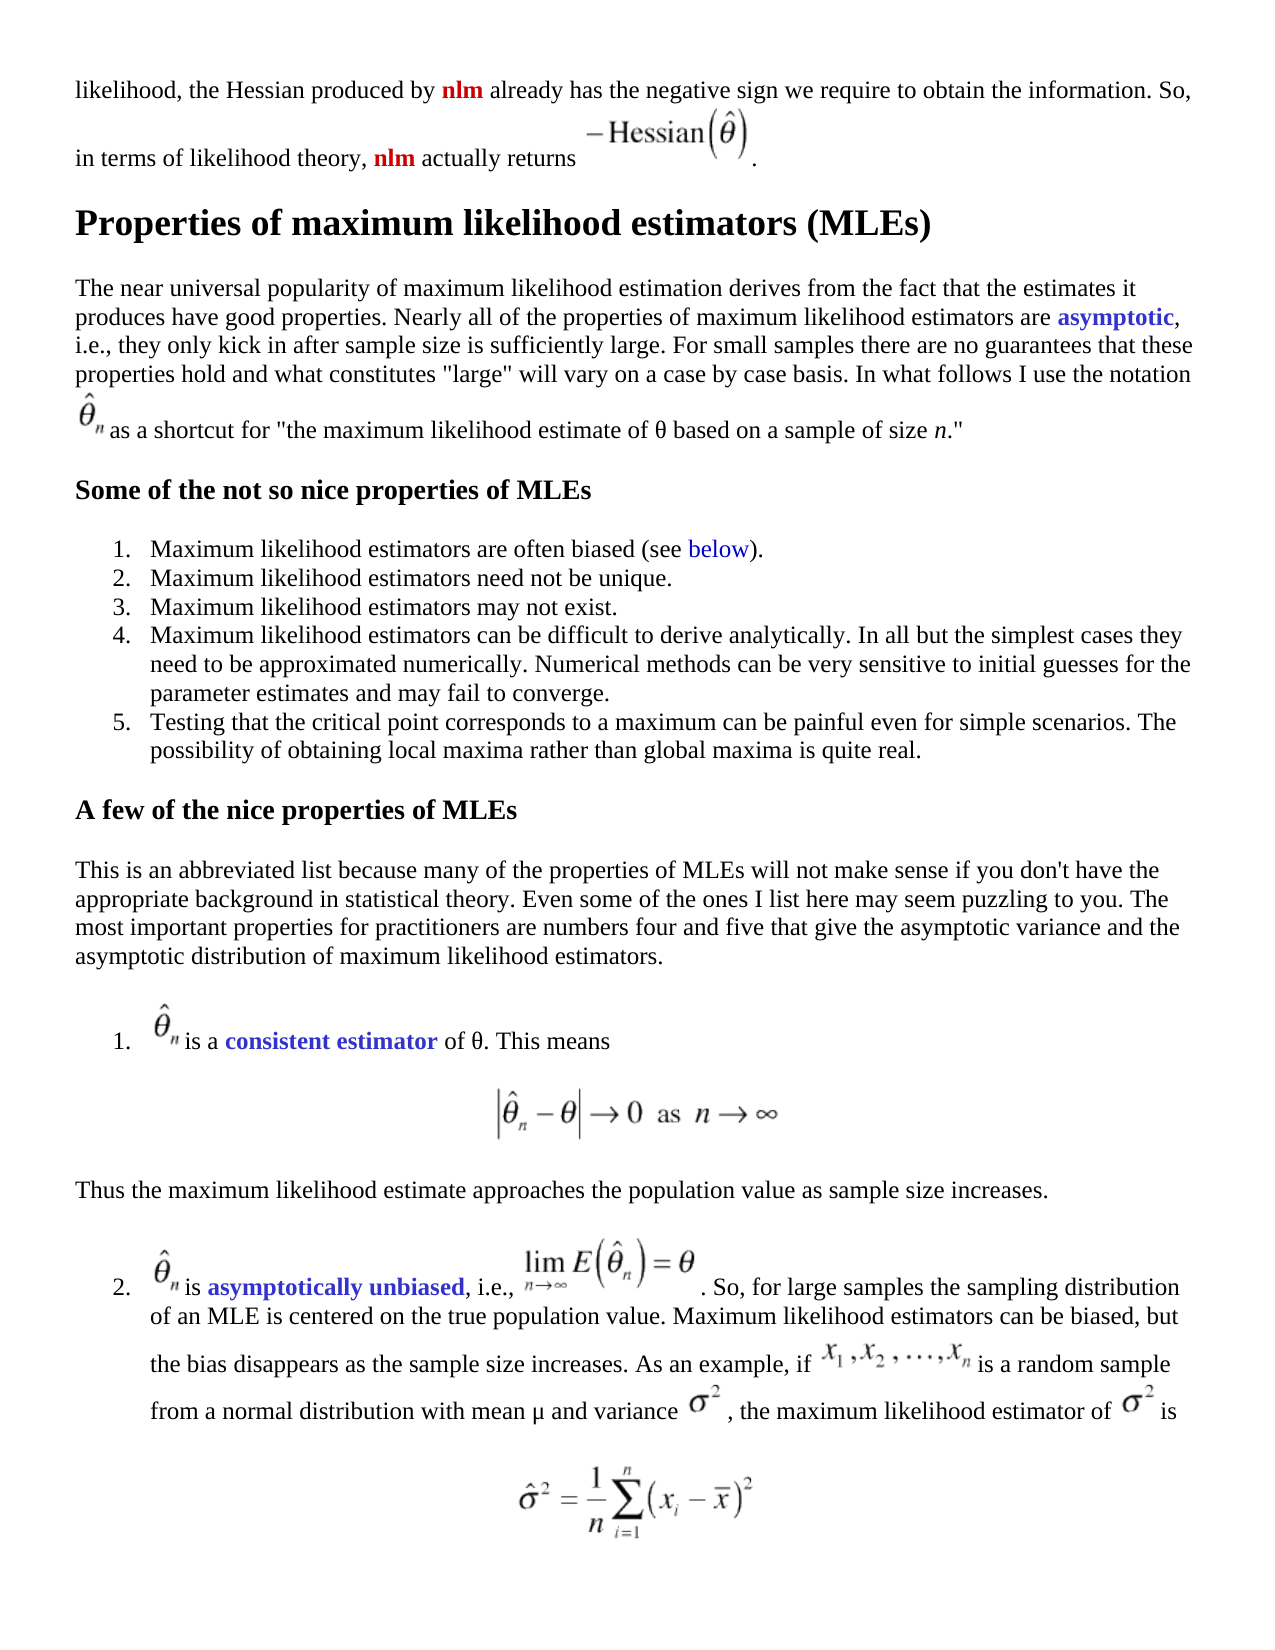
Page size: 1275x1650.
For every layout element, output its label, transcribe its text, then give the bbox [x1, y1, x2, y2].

picture [1117, 1377, 1160, 1420]
picture [817, 1330, 978, 1373]
picture [582, 103, 752, 167]
text Properties of maximum likelihood estimators (MLEs) [75, 201, 1200, 244]
picture [150, 1245, 185, 1296]
list Maximum likelihood estimators may not exist. [112, 592, 1200, 621]
text The near universal popularity of maximum likelihood estimation derives from the fact that the estimates it produces have good properties. Nearly all of the properties of maximum likelihood estimators are asymptotic, i.e., they only kick in after sample size is sufficiently large. For small samples there are no guarantees that these properties hold and what constitutes "large" will vary on a case by case basis. In what follows I use the notation as a shortcut for "the maximum likelihood estimate of θ based on a sample of size n." [75, 273, 1200, 443]
picture [493, 1083, 783, 1147]
list Maximum likelihood estimators can be difficult to derive analytically. In all but the simplest cases they need to be approximated numerically. Numerical methods can be very sensitive to initial guesses for the parameter estimates and may fail to converge. [112, 621, 1200, 707]
picture [520, 1233, 701, 1296]
text This is an abbreviated list because many of the properties of MLEs will not make sense if you don't have the appropriate background in statistical theory. Even some of the ones I list here may seem puzzling to you. The most important properties for practitioners are numbers four and five that give the asymptotic variance and the asymptotic distribution of maximum likelihood estimators. [75, 855, 1200, 970]
picture [150, 999, 185, 1050]
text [75, 75, 1200, 172]
text A few of the nice properties of MLEs [75, 793, 1200, 826]
text Some of the not so nice properties of MLEs [75, 473, 1200, 505]
list Testing that the critical point corresponds to a maximum can be painful even for simple scenarios. The possibility of obtaining local maxima rather than global maxima is quite real. [112, 707, 1200, 764]
picture [684, 1377, 727, 1420]
list is a consistent estimator of θ. This means [112, 999, 1200, 1054]
text Thus the maximum likelihood estimate approaches the population value as sample size increases. [75, 1175, 1200, 1204]
picture [75, 388, 110, 439]
picture [514, 1454, 761, 1545]
list Maximum likelihood estimators are often biased (see below). [112, 534, 1200, 563]
list Maximum likelihood estimators need not be unique. [112, 563, 1200, 592]
list is asymptotically unbiased, i.e., . So, for large samples the sampling distribution of an MLE is centered on the true population value. Maximum likelihood estimators can be biased, but the bias disappears as the sample size increases. As an example, if is a random sample from a normal distribution with mean μ and variance , the maximum likelihood estimator of is [112, 1233, 1200, 1425]
